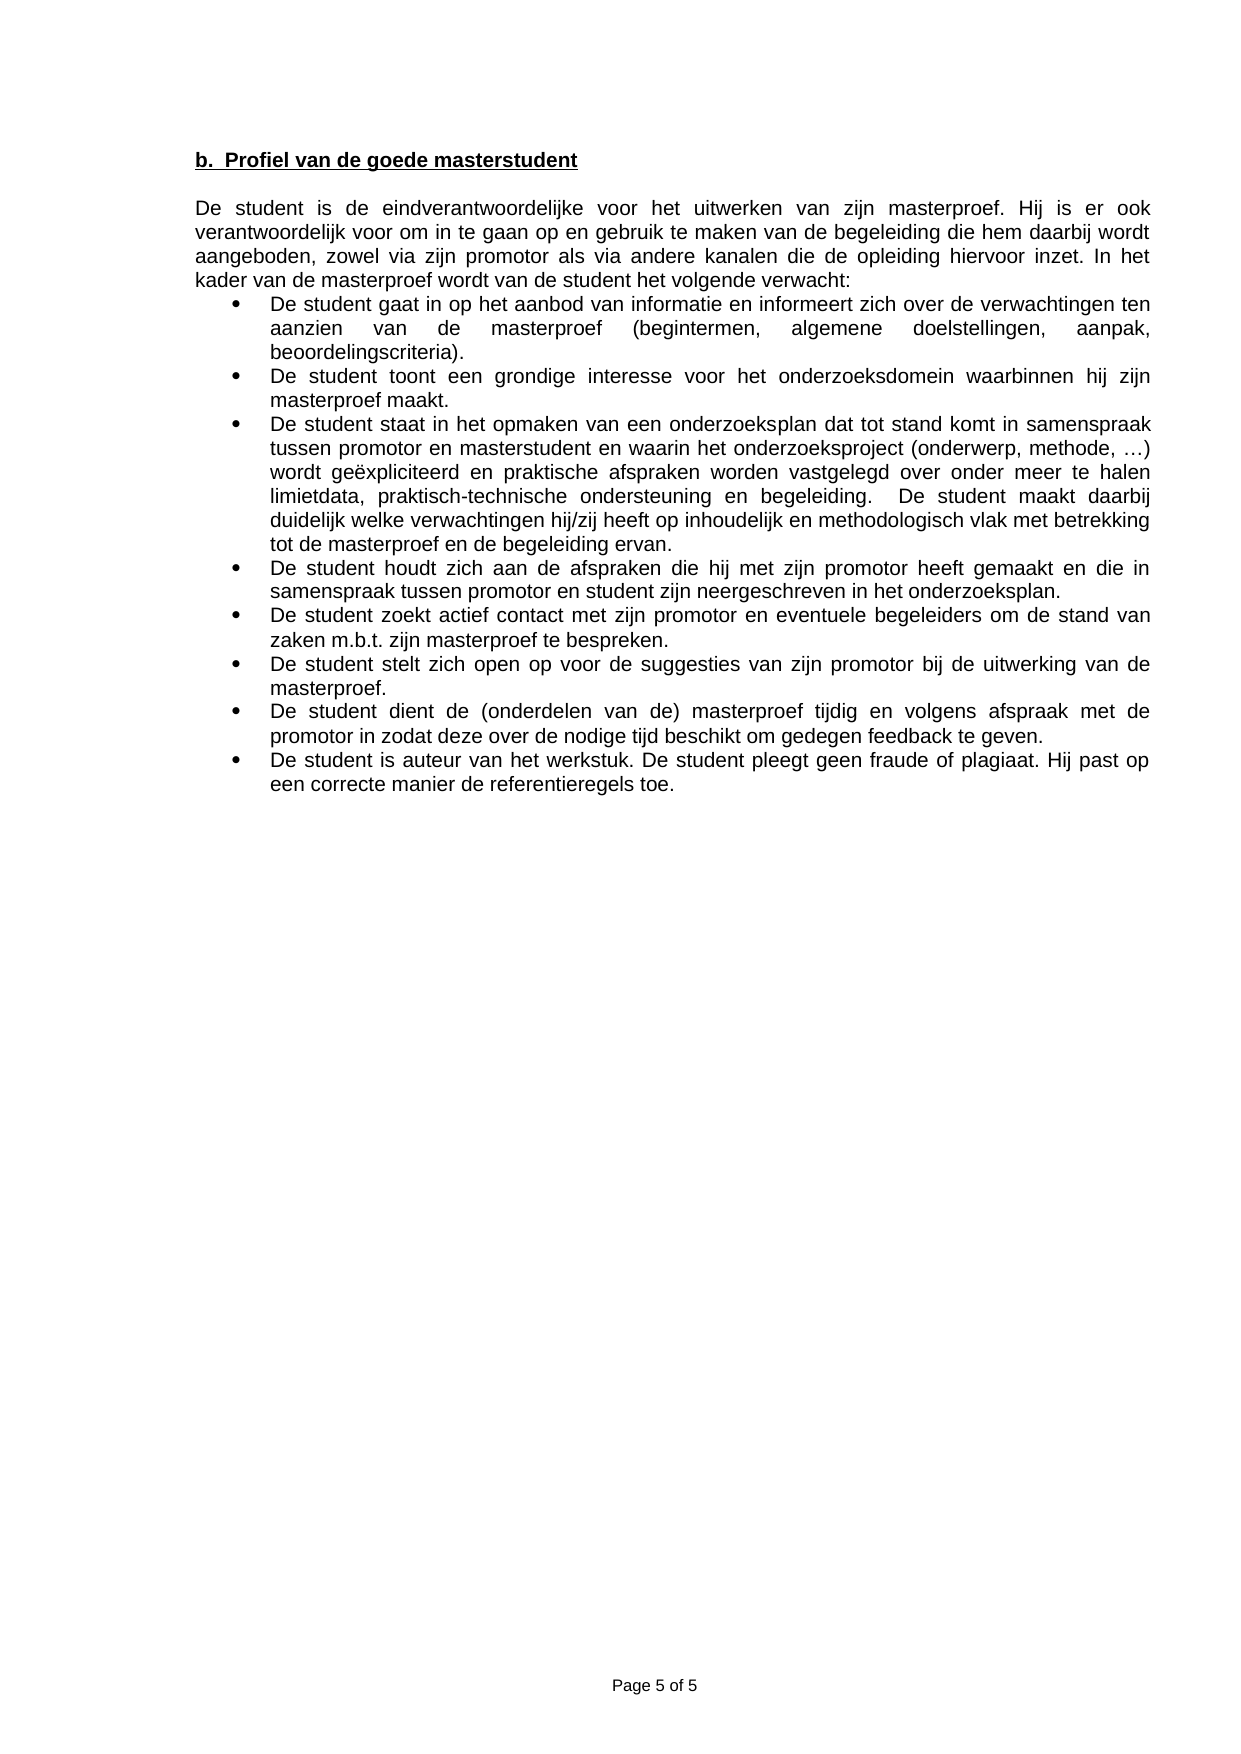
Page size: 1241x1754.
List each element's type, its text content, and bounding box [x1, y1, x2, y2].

list De student toont een grondige interesse voor het onderzoeksdomein waarbinnen hij zijn masterproef maakt. [232, 363, 1152, 411]
list De student houdt zich aan de afspraken die hij met zijn promotor heeft gemaakt en die in samenspraak tussen promotor en student zijn neergeschreven in het onderzoeksplan. [232, 555, 1152, 603]
list De student dient de (onderdelen van de) masterproef tijdig en volgens afspraak met de promotor in zodat deze over de nodige tijd beschikt om gedegen feedback te geven. [232, 699, 1152, 747]
list De student gaat in op het aanbod van informatie en informeert zich over de verwachtingen ten aanzien van de masterproef (begintermen, algemene doelstellingen, aanpak, beoordelingscriteria). [232, 291, 1152, 363]
text b. Profiel van de goede masterstudent [195, 148, 1152, 172]
list De student zoekt actief contact met zijn promotor en eventuele begeleiders om de stand van zaken m.b.t. zijn masterproef te bespreken. [232, 603, 1152, 651]
list De student is auteur van het werkstuk. De student pleegt geen fraude of plagiaat. Hij past op een correcte manier de referentieregels toe. [232, 747, 1152, 795]
list De student stelt zich open op voor de suggesties van zijn promotor bij de uitwerking van de masterproef. [232, 651, 1152, 699]
text De student is de eindverantwoordelijke voor het uitwerken van zijn masterproef. Hij is er ook verantwoordelijk voor om in te gaan op en gebruik te maken van de begeleiding die hem daarbij wordt aangeboden, zowel via zijn promotor als via andere kanalen die de opleiding hiervoor inzet. In het kader van de masterproef wordt van de student het volgende verwacht: [195, 196, 1152, 291]
list De student staat in het opmaken van een onderzoeksplan dat tot stand komt in samenspraak tussen promotor en masterstudent en waarin het onderzoeksproject (onderwerp, methode, …) wordt geëxpliciteerd en praktische afspraken worden vastgelegd over onder meer te halen limietdata, praktisch-technische ondersteuning en begeleiding. De student maakt daarbij duidelijk welke verwachtingen hij/zij heeft op inhoudelijk en methodologisch vlak met betrekking tot de masterproef en de begeleiding ervan. [232, 411, 1152, 555]
